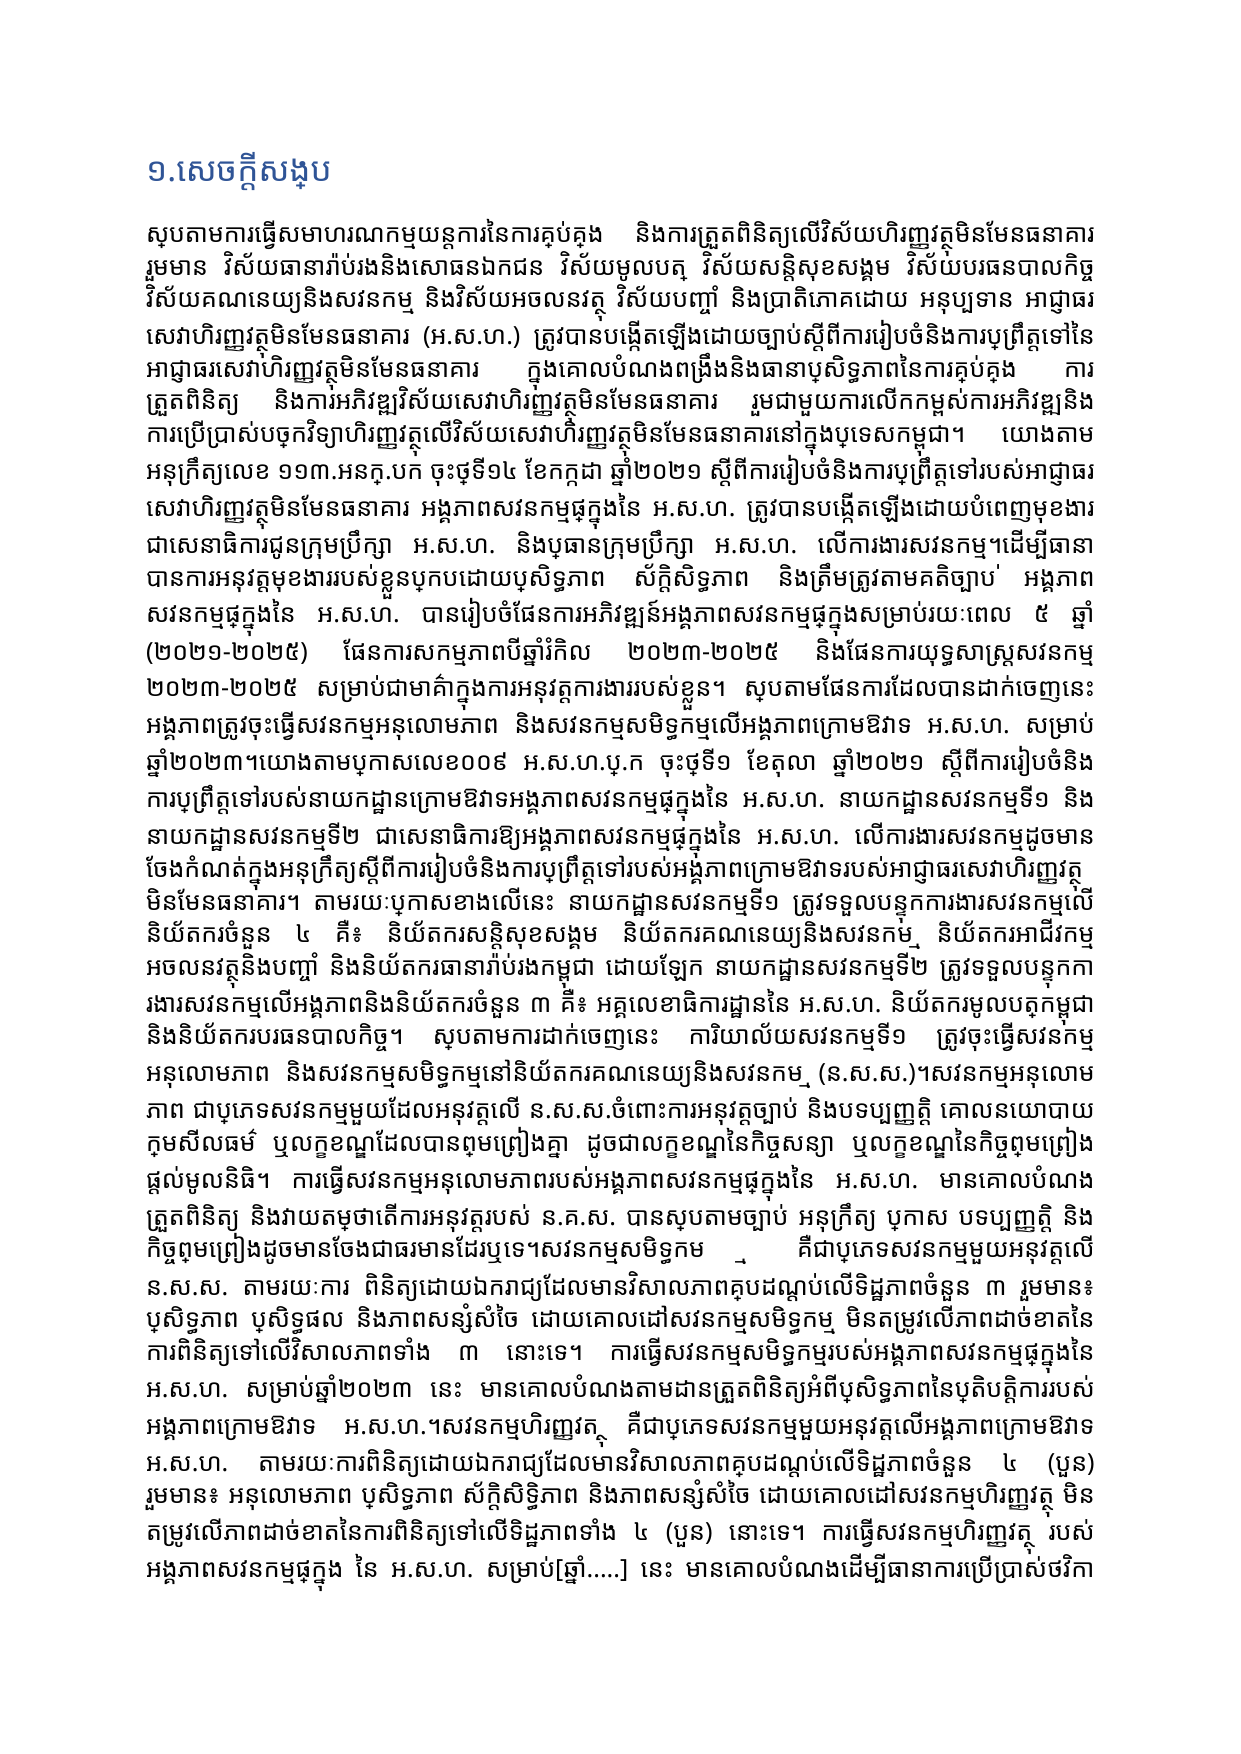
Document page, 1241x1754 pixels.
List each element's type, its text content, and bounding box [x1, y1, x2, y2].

subtitle ១.សេចក្តីសង្ខេប [146, 146, 1094, 195]
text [146, 220, 1094, 1588]
